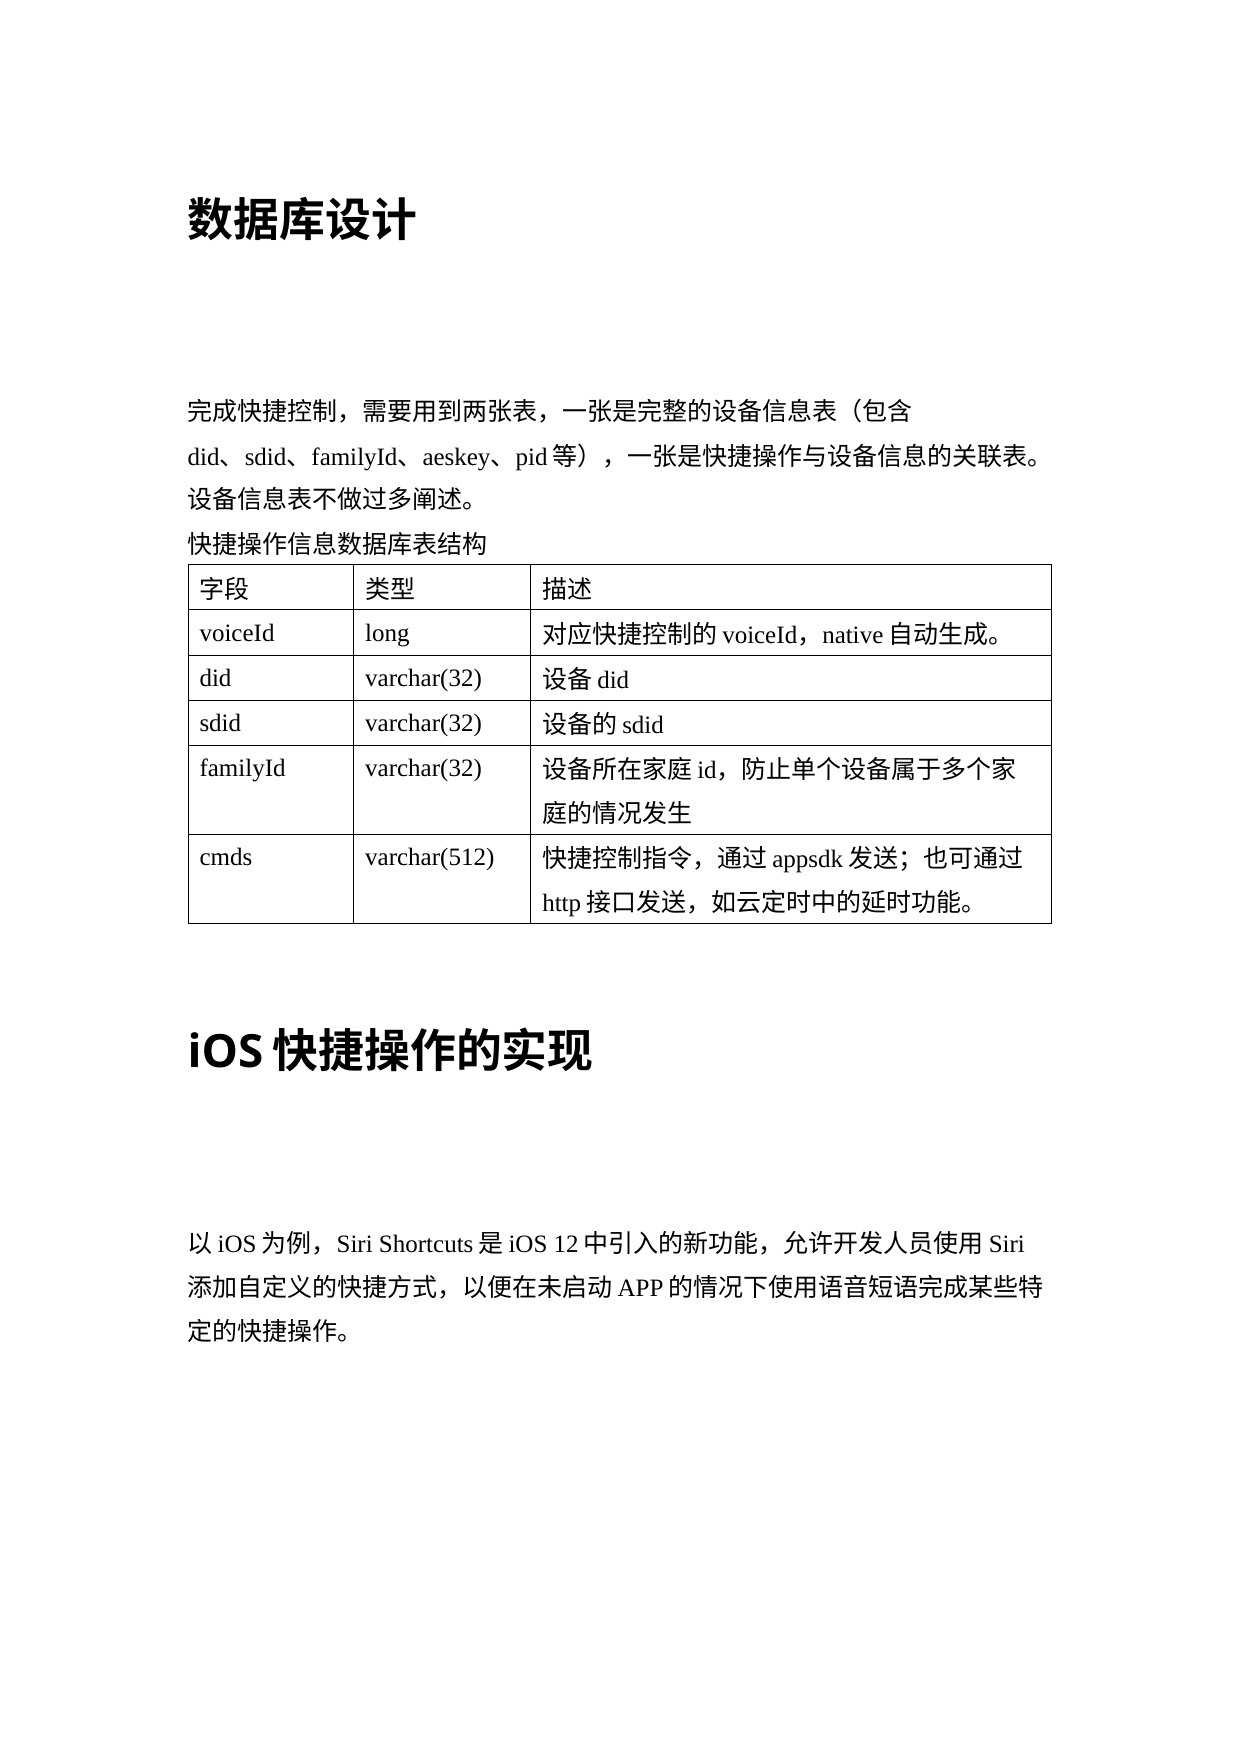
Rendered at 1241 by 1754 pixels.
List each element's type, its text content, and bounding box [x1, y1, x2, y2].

table_cell varchar(32) [354, 656, 530, 699]
table_cell 设备的sdid [531, 701, 1051, 745]
table_cell 设备所在家庭id，防止单个设备属于多个家庭的情况发生 [531, 746, 1051, 834]
table_cell familyId [189, 746, 353, 834]
subtitle iOS快捷操作的实现 [187, 1003, 1053, 1092]
table_cell 对应快捷控制的voiceId，native自动生成。 [531, 610, 1051, 654]
text 以iOS为例，Siri Shortcuts是iOS 12中引入的新功能，允许开发人员使用Siri添加自定义的快捷方式，以便在未启动APP的情况下使用语音短语完成某些特定的快捷操作。 [187, 1220, 1053, 1352]
text 完成快捷控制，需要用到两张表，一张是完整的设备信息表（包含did、sdid、familyId、aeskey、pid等），一张是快捷操作与设备信息的关联表。设备信息表不做过多阐述。 [187, 388, 1053, 520]
table_cell voiceId [189, 610, 353, 654]
table_cell varchar(32) [354, 746, 530, 834]
table_cell varchar(32) [354, 701, 530, 745]
table_cell 快捷控制指令，通过appsdk发送；也可通过http接口发送，如云定时中的延时功能。 [531, 835, 1051, 923]
table_cell cmds [189, 835, 353, 923]
table_cell varchar(512) [354, 835, 530, 923]
table_cell 设备did [531, 656, 1051, 699]
table_cell sdid [189, 701, 353, 745]
table_cell long [354, 610, 530, 654]
text 快捷操作信息数据库表结构 [187, 520, 1053, 564]
table_cell did [189, 656, 353, 699]
table_header 描述 [531, 565, 1051, 609]
table_header 类型 [354, 565, 530, 609]
table_header 字段 [189, 565, 353, 609]
subtitle 数据库设计 [187, 172, 1053, 260]
